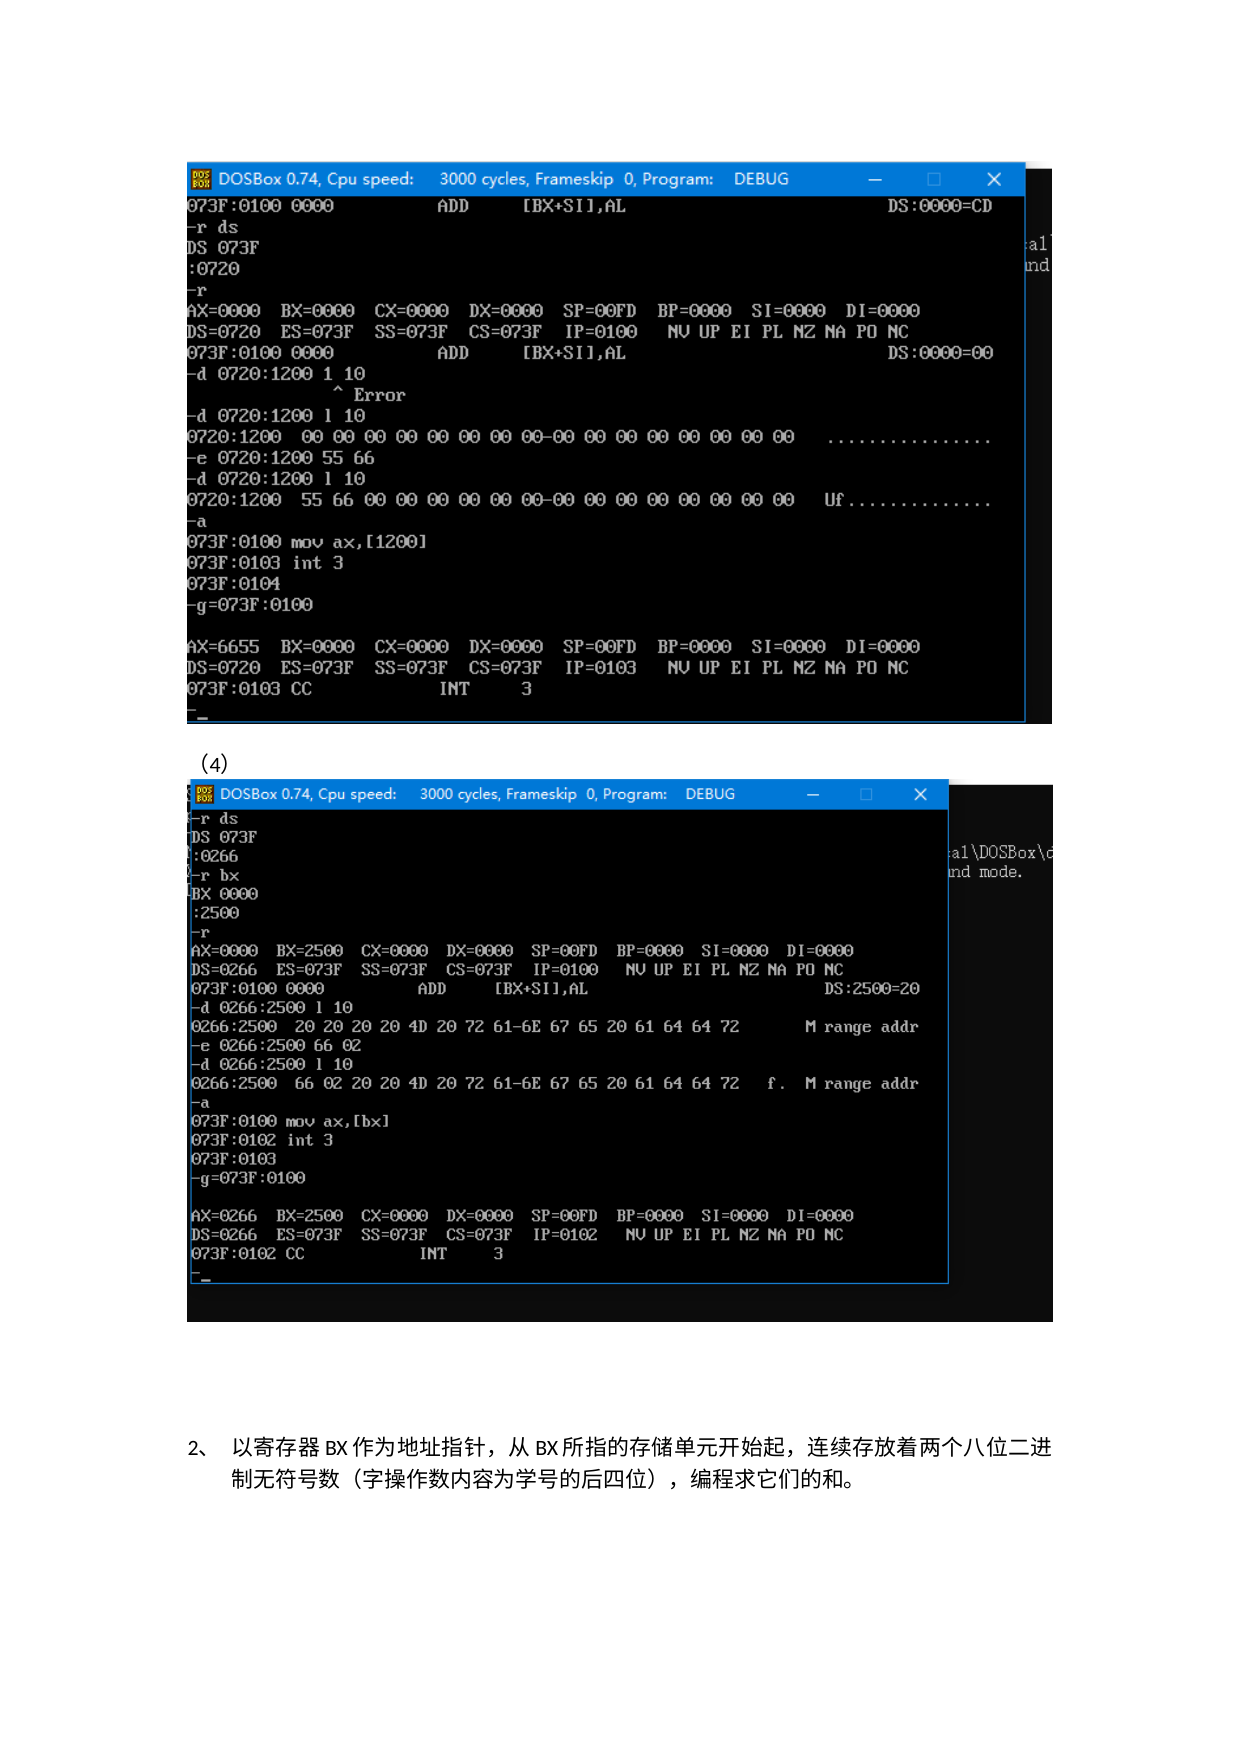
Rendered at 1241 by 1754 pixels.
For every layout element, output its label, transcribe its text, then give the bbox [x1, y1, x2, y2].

picture [187, 779, 1053, 1322]
text （4） [187, 747, 1053, 779]
list 以寄存器BX作为地址指针，从BX所指的存储单元开始起，连续存放着两个八位二进制无符号数（字操作数内容为学号的后四位），编程求它们的和。 [187, 1429, 1053, 1494]
picture [187, 161, 1052, 724]
